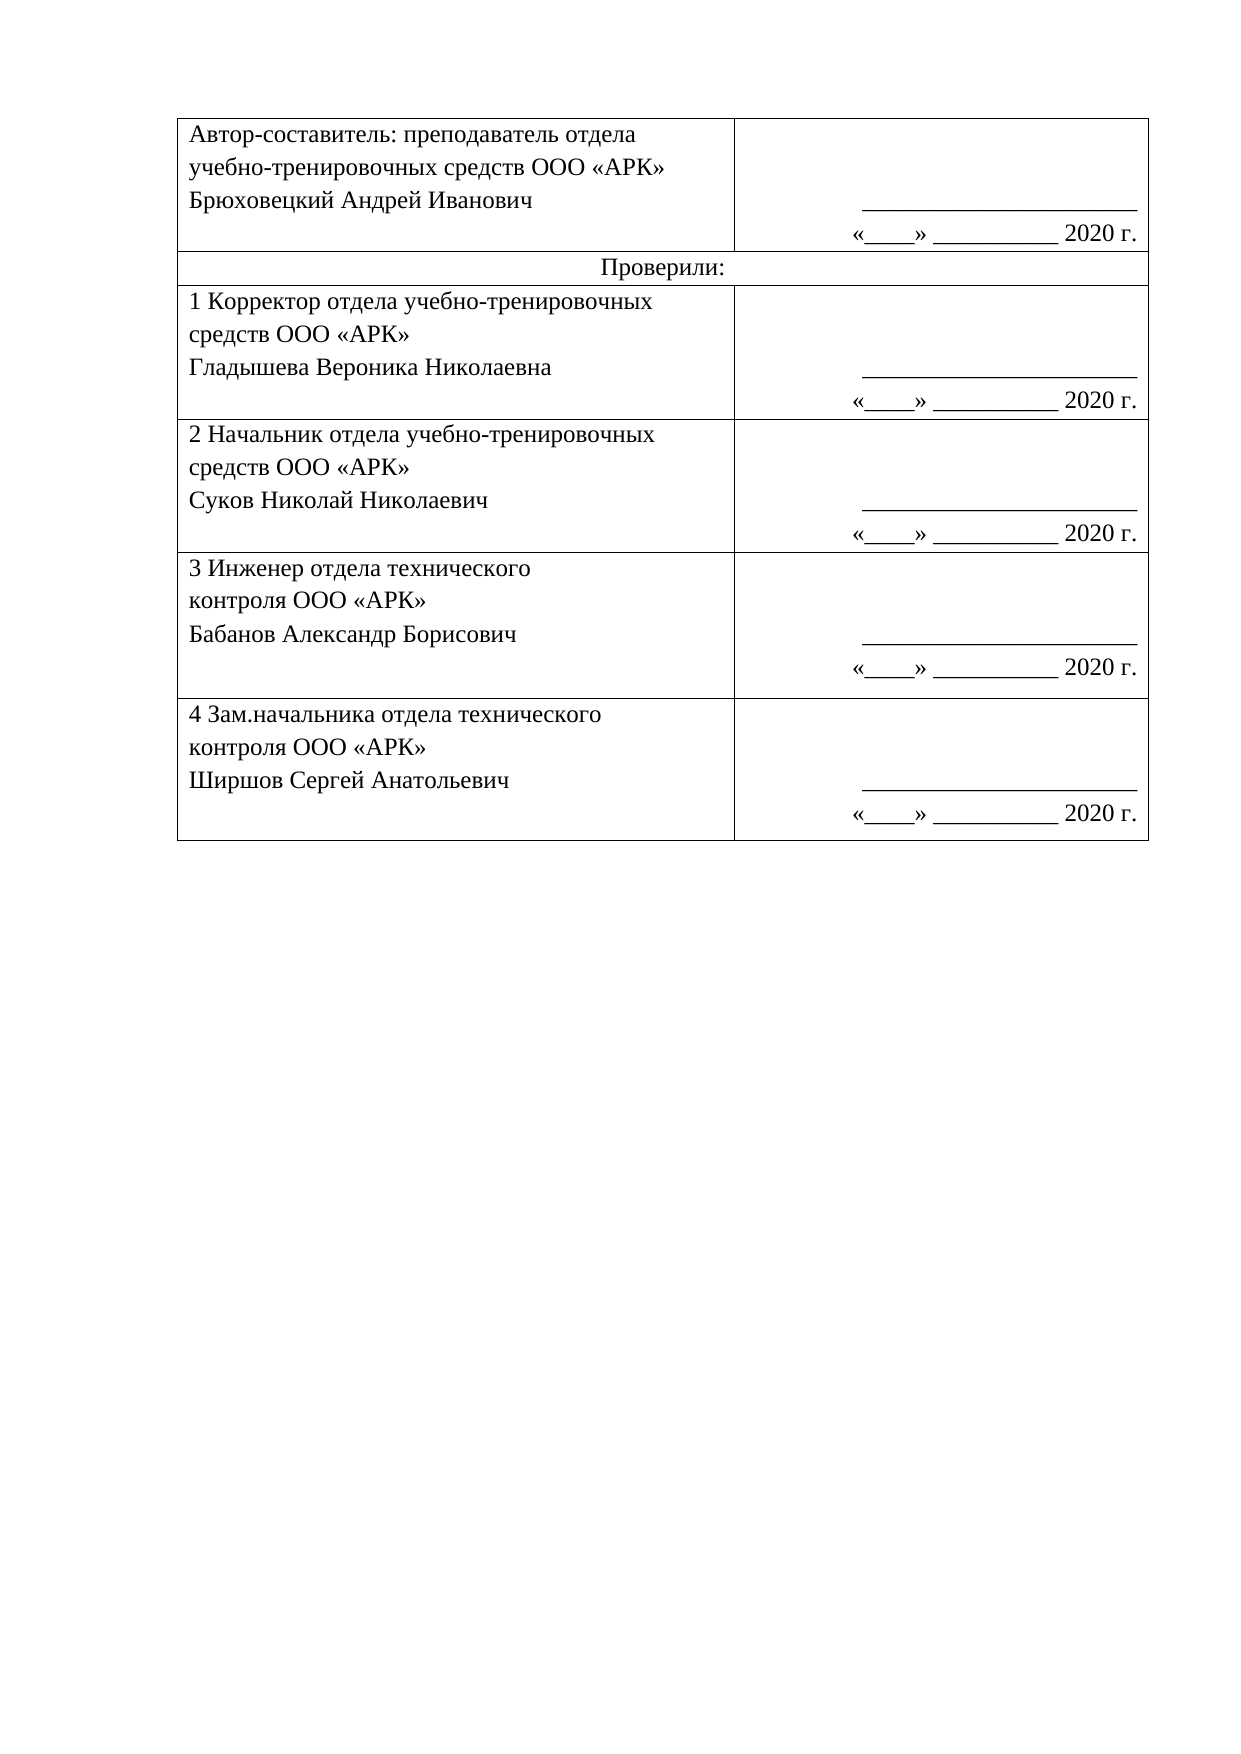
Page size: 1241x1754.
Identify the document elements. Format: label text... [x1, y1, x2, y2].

table_cell 1 Корректор отдела учебно-тренировочных средств ООО «АРК» Гладышева Вероника Николаевна [178, 286, 734, 418]
table_cell ______________________ «____» __________ 2020 г. [735, 420, 1148, 552]
table_cell ______________________ «____» __________ 2020 г. [735, 286, 1148, 418]
table_header Автор-составитель: преподаватель отдела учебно-тренировочных средств ООО «АРК» Брюховецкий Андрей Иванович [178, 119, 734, 251]
table_cell ______________________ «____» __________ 2020 г. [735, 699, 1148, 840]
table_cell Проверили: [178, 252, 1148, 285]
table_cell 4 Зам.начальника отдела технического контроля ООО «АРК» Ширшов Сергей Анатольевич [178, 699, 734, 840]
table_header ______________________ «____» __________ 2020 г. [735, 119, 1148, 251]
table_cell ______________________ «____» __________ 2020 г. [735, 553, 1148, 698]
table_cell 2 Начальник отдела учебно-тренировочных средств ООО «АРК» Суков Николай Николаевич [178, 420, 734, 552]
table_cell 3 Инженер отдела технического контроля ООО «АРК» Бабанов Александр Борисович [178, 553, 734, 698]
